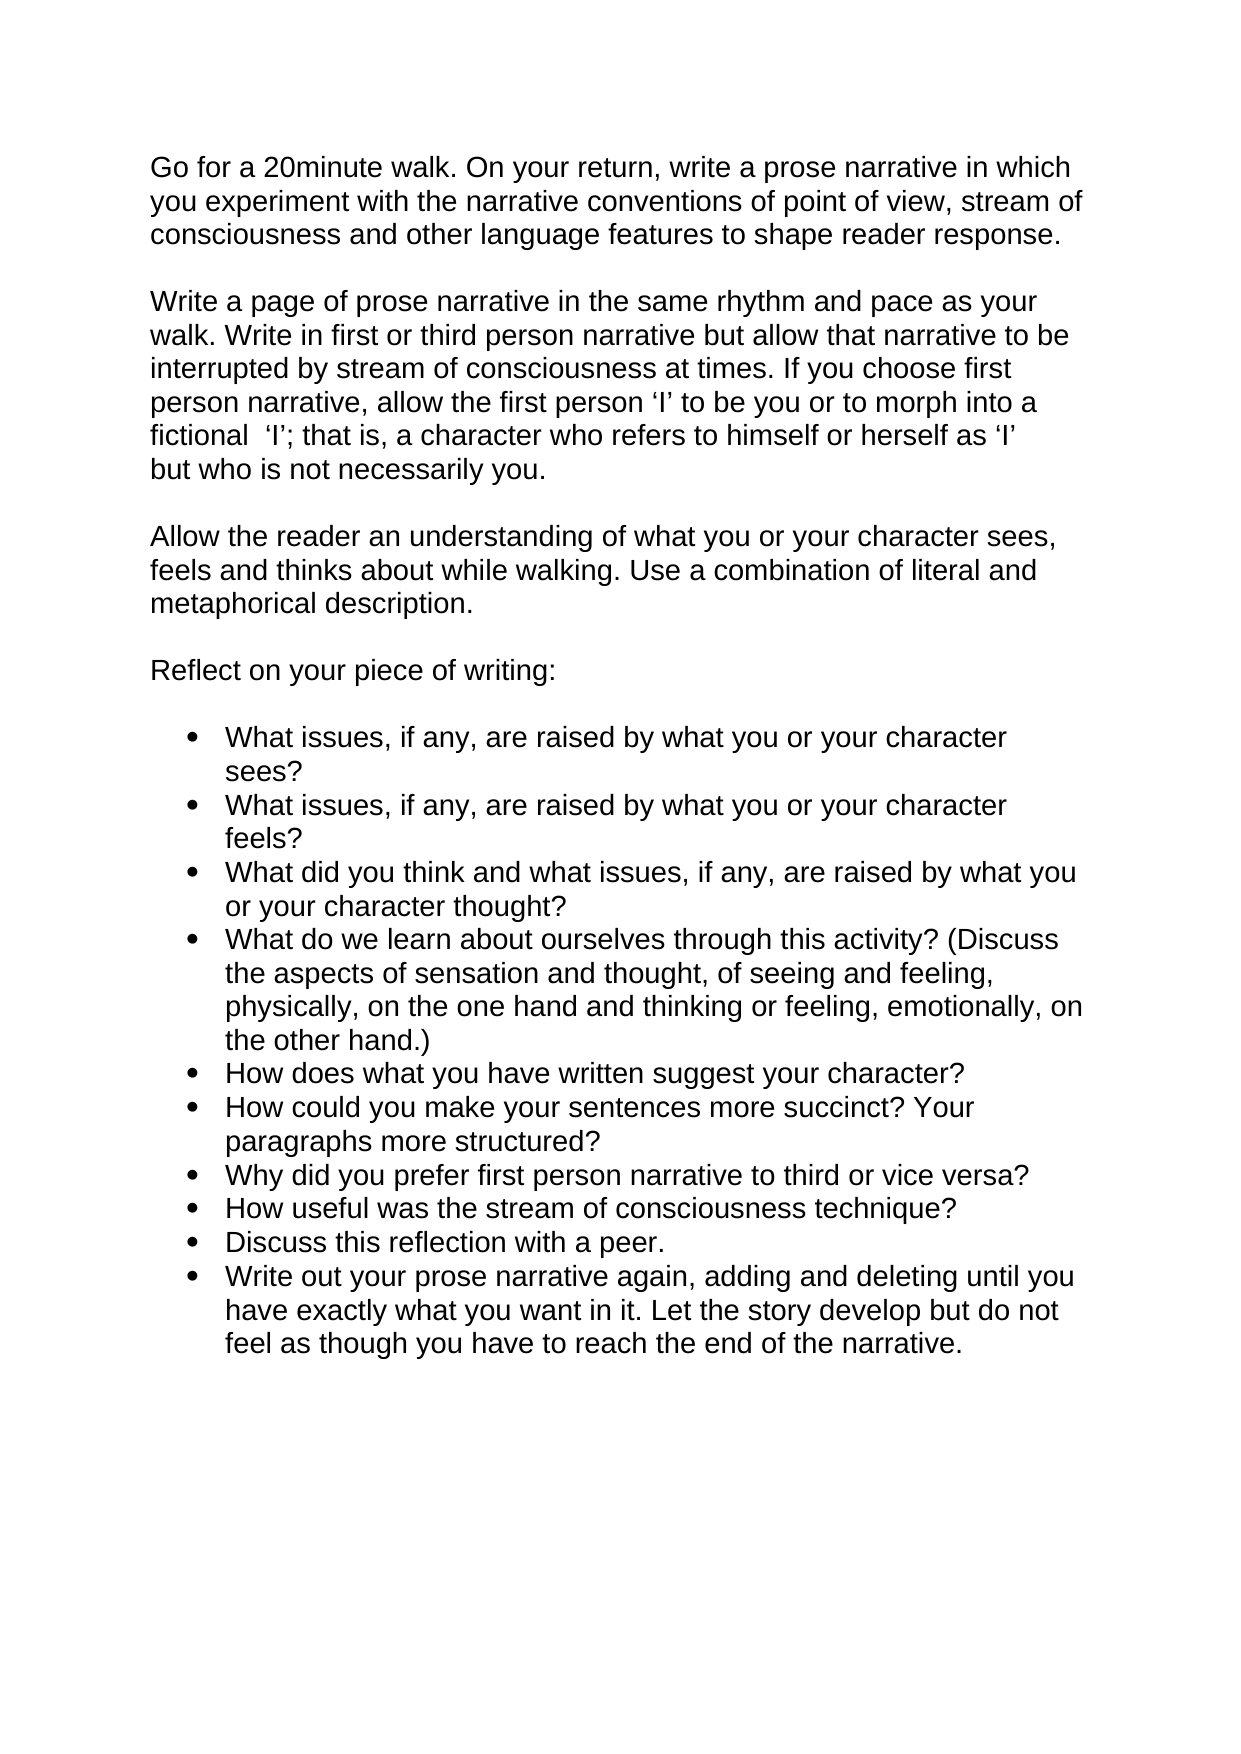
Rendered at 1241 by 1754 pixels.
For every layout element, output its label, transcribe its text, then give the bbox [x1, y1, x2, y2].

text Allow the reader an understanding of what you or your character sees, feels and thinks about while walking. Use a combination of literal and [150, 519, 1090, 586]
list What do we learn about ourselves through this activity? (Discuss the aspects of sensation and thought, of seeing and feeling, physically, on the one hand and thinking or feeling, emotionally, on the other hand.) [187, 922, 1090, 1056]
text but who is not necessarily you. [150, 452, 1090, 485]
list Write out your prose narrative again, adding and deleting until you have exactly what you want in it. Let the story develop but do not feel as though you have to reach the end of the narrative. [187, 1259, 1090, 1359]
text Write a page of prose narrative in the same rhythm and pace as your [150, 284, 1090, 318]
list How could you make your sentences more succinct? Your paragraphs more structured? [187, 1090, 1090, 1157]
text Reflect on your piece of writing: [150, 653, 1090, 687]
text Go for a 20minute walk. On your return, write a prose narrative in which you experiment with the narrative conventions of point of view, stream of [150, 150, 1090, 217]
text walk. Write in first or third person narrative but allow that narrative to be interrupted by stream of consciousness at times. If you choose first person narrative, allow the first person ‘I’ to be you or to morph into a fictional ‘I’; that is, a character who refers to himself or herself as ‘I’ [150, 318, 1090, 452]
list Discuss this reflection with a peer. [187, 1225, 1090, 1259]
text consciousness and other language features to shape reader response. [150, 217, 1090, 251]
list What did you think and what issues, if any, are raised by what you or your character thought? [187, 855, 1090, 922]
list How does what you have written suggest your character? [187, 1056, 1090, 1090]
text metaphorical description. [150, 586, 1090, 619]
list What issues, if any, are raised by what you or your character sees? [187, 720, 1090, 787]
list What issues, if any, are raised by what you or your character feels? [187, 787, 1090, 855]
list How useful was the stream of consciousness technique? [187, 1191, 1090, 1225]
list Why did you prefer first person narrative to third or vice versa? [187, 1157, 1090, 1191]
